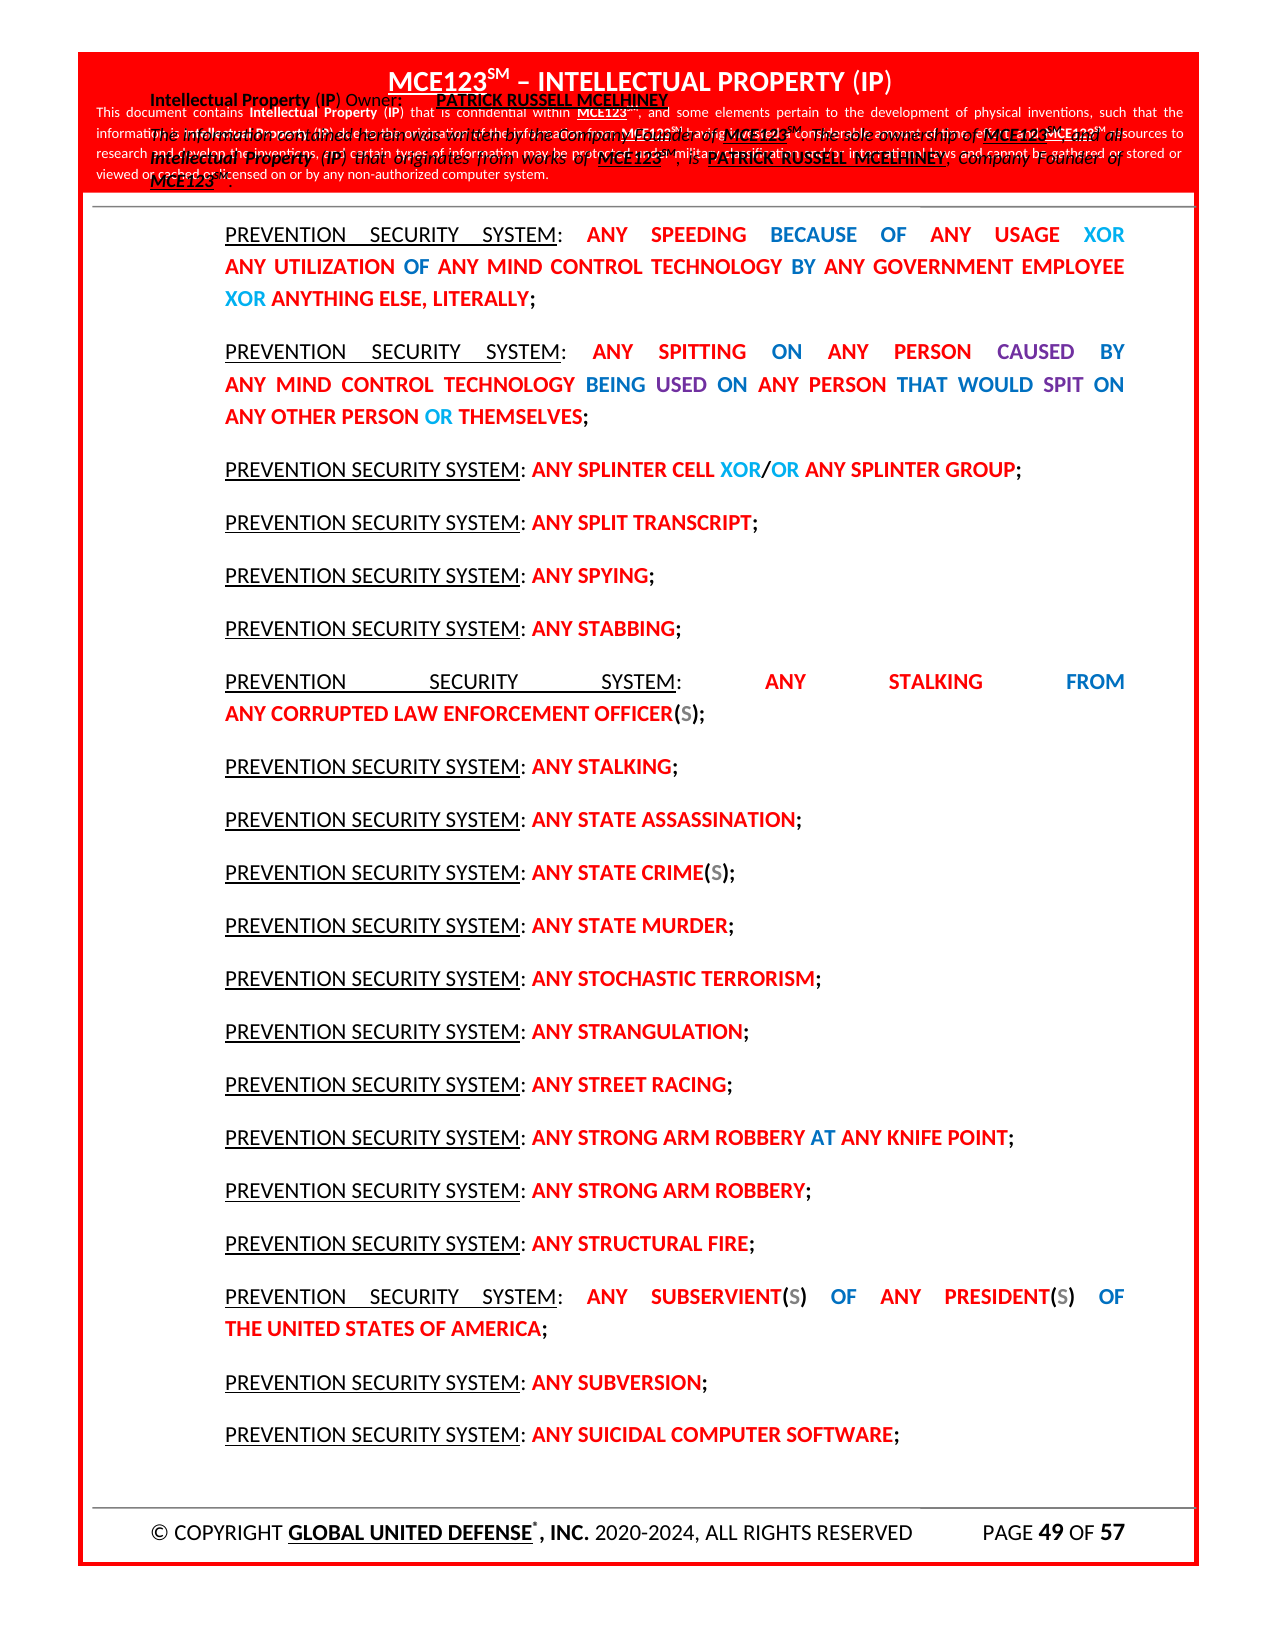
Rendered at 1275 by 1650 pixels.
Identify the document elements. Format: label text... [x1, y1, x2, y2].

text PREVENTION SECURITY SYSTEM: ANY SPLINTER CELL XOR/OR ANY SPLINTER GROUP; [225, 455, 1125, 483]
text PREVENTION SECURITY SYSTEM: ANY STALKING; [225, 752, 1125, 780]
text PREVENTION SECURITY SYSTEM: ANY SPEEDING BECAUSE OF ANY USAGE XOR ANY UTILIZATION OF ANY MIND CONTROL TECHNOLOGY BY ANY GOVERNMENT EMPLOYEE XOR ANYTHING ELSE, LITERALLY; [225, 220, 1125, 312]
text PREVENTION SECURITY SYSTEM: ANY STRANGULATION; [225, 1017, 1125, 1045]
text PREVENTION SECURITY SYSTEM: ANY SUBVERSION; [225, 1368, 1125, 1396]
text PREVENTION SECURITY SYSTEM: ANY SPLIT TRANSCRIPT; [225, 508, 1125, 536]
text PREVENTION SECURITY SYSTEM: ANY STALKING FROM ANY CORRUPTED LAW ENFORCEMENT OFFICER(S); [225, 667, 1125, 727]
text PREVENTION SECURITY SYSTEM: ANY STABBING; [225, 614, 1125, 642]
text PREVENTION SECURITY SYSTEM: ANY STATE CRIME(S); [225, 858, 1125, 886]
text PREVENTION SECURITY SYSTEM: ANY SUICIDAL COMPUTER SOFTWARE; [225, 1421, 1125, 1449]
text PREVENTION SECURITY SYSTEM: ANY STRUCTURAL FIRE; [225, 1229, 1125, 1257]
text PREVENTION SECURITY SYSTEM: ANY STRONG ARM ROBBERY AT ANY KNIFE POINT; [225, 1123, 1125, 1151]
text PREVENTION SECURITY SYSTEM: ANY STREET RACING; [225, 1070, 1125, 1098]
text PREVENTION SECURITY SYSTEM: ANY STATE ASSASSINATION; [225, 805, 1125, 833]
text PREVENTION SECURITY SYSTEM: ANY STOCHASTIC TERRORISM; [225, 964, 1125, 992]
text PREVENTION SECURITY SYSTEM: ANY SUBSERVIENT(S) OF ANY PRESIDENT(S) OF THE UNITED STATES OF AMERICA; [225, 1282, 1125, 1343]
text PREVENTION SECURITY SYSTEM: ANY STATE MURDER; [225, 911, 1125, 939]
text PREVENTION SECURITY SYSTEM: ANY SPYING; [225, 561, 1125, 589]
text PREVENTION SECURITY SYSTEM: ANY STRONG ARM ROBBERY; [225, 1176, 1125, 1204]
text PREVENTION SECURITY SYSTEM: ANY SPITTING ON ANY PERSON CAUSED BY ANY MIND CONTROL TECHNOLOGY BEING USED ON ANY PERSON THAT WOULD SPIT ON ANY OTHER PERSON OR THEMSELVES; [225, 337, 1125, 430]
